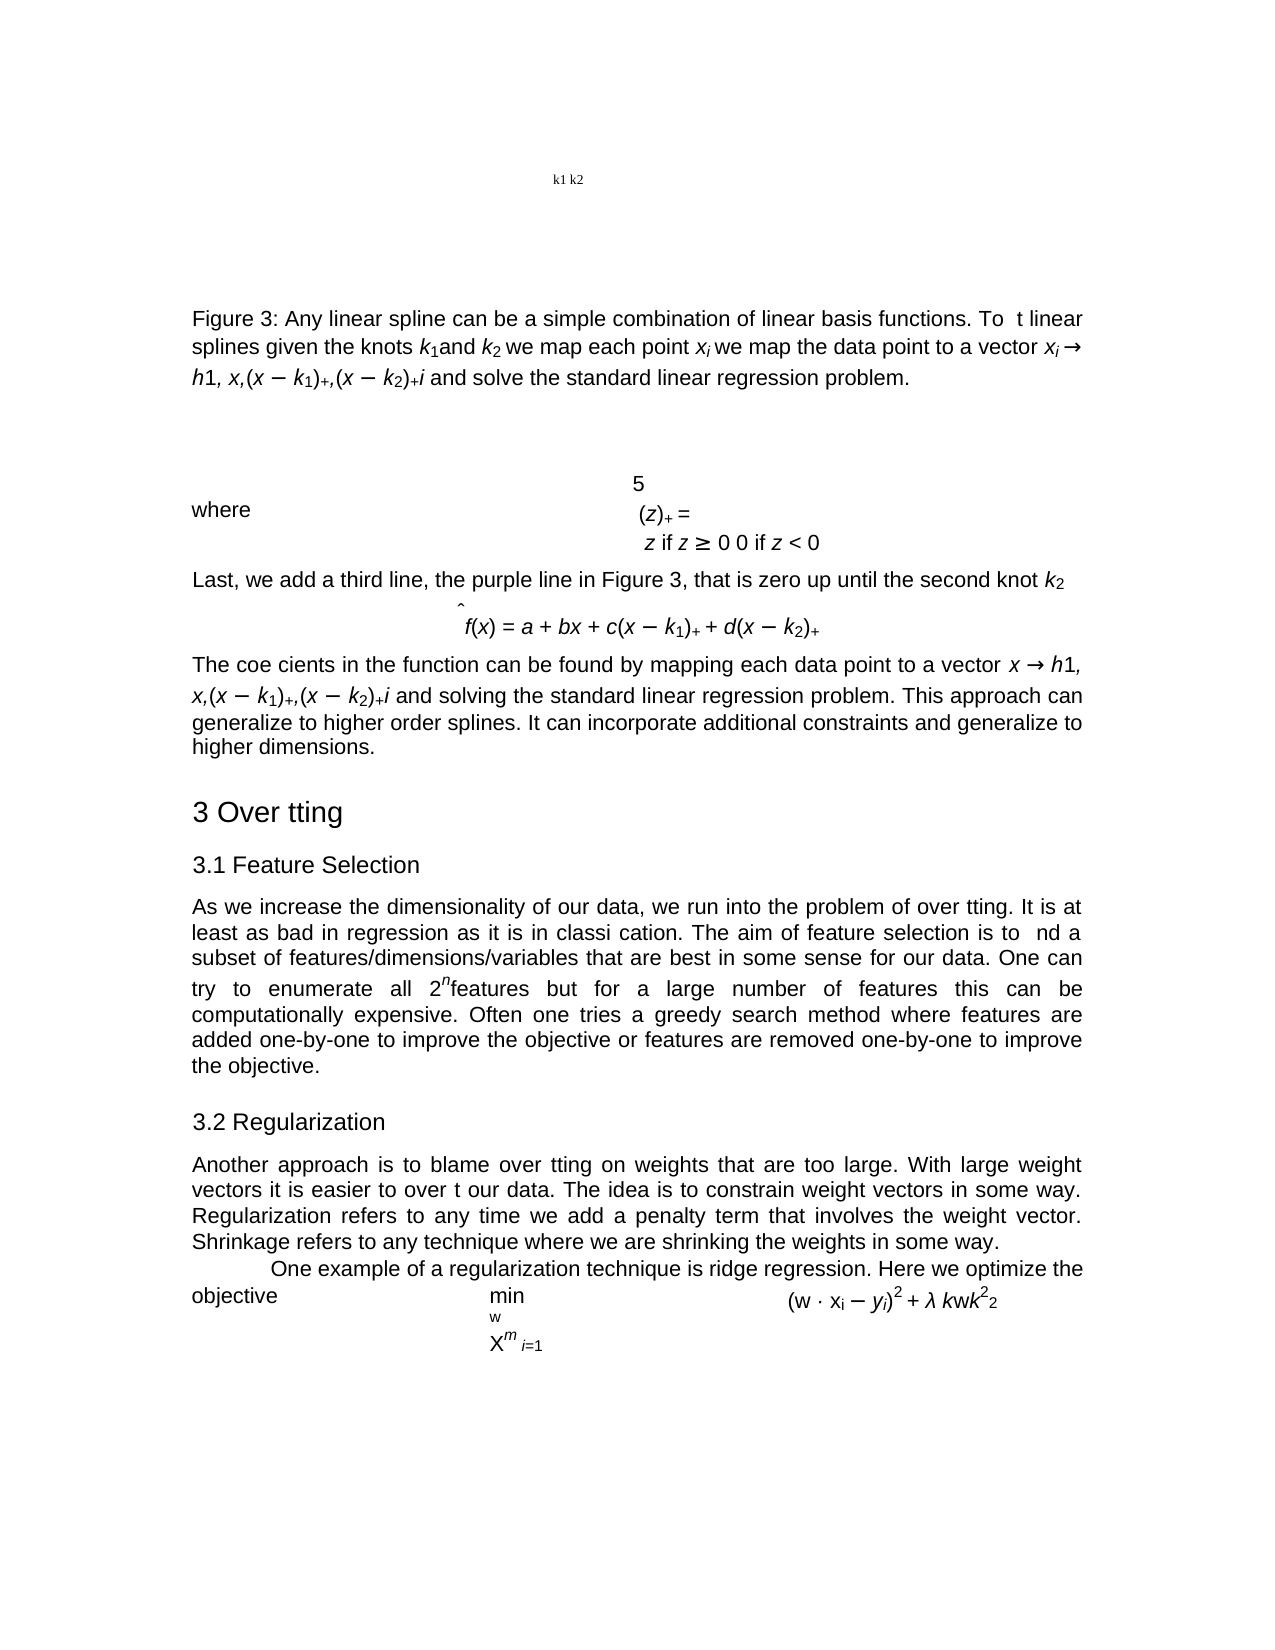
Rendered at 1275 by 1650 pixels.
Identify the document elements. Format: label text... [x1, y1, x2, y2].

text ˆf(x) = a + bx + c(x − k1)+ + d(x − k2)+ [191, 599, 1085, 642]
text 5 [191, 471, 1085, 496]
text min [489, 1283, 787, 1308]
text w [489, 1308, 787, 1326]
text (w · xi − yi)2 + λ kwk22 [787, 1283, 1085, 1315]
text z if z ≥ 0 0 if z < 0 [638, 528, 1085, 556]
text Xm i=1 [489, 1326, 787, 1357]
text Last, we add a third line, the purple line in Figure 3, that is zero up until the second knot k2 [192, 562, 1084, 593]
text Figure 3: Any linear spline can be a simple combination of linear basis functions. To t linear splines given the knots k1and k2 we map each point xi we map the data point to a vector xi → h1, x,(x − k1)+,(x − k2)+i and solve the standard linear regression problem. [192, 307, 1084, 391]
text One example of a regularization technique is ridge regression. Here we optimize the [191, 1256, 1084, 1281]
text 3.2 Regularization [192, 1108, 1085, 1136]
text objective [191, 1283, 489, 1308]
text (z)+ = [638, 496, 1085, 528]
text 3.1 Feature Selection [192, 851, 1085, 878]
text Another approach is to blame over tting on weights that are too large. With large weight vectors it is easier to over t our data. The idea is to constrain weight vectors in some way. Regularization refers to any time we add a penalty term that involves the weight vector. Shrinkage refers to any technique where we are shrinking the weights in some way. [192, 1151, 1084, 1254]
text k1 k2 [553, 172, 1085, 187]
text where [191, 496, 638, 522]
text As we increase the dimensionality of our data, we run into the problem of over tting. It is at least as bad in regression as it is in classi cation. The aim of feature selection is to nd a subset of features/dimensions/variables that are best in some sense for our data. One can try to enumerate all 2nfeatures but for a large number of features this can be computationally expensive. Often one tries a greedy search method where features are added one-by-one to improve the objective or features are removed one-by-one to improve the objective. [191, 894, 1084, 1078]
text 3 Over tting [192, 796, 1085, 829]
text The coe cients in the function can be found by mapping each data point to a vector x → h1, x,(x − k1)+,(x − k2)+i and solving the standard linear regression problem. This approach can generalize to higher order splines. It can incorporate additional constraints and generalize to higher dimensions. [192, 649, 1084, 759]
